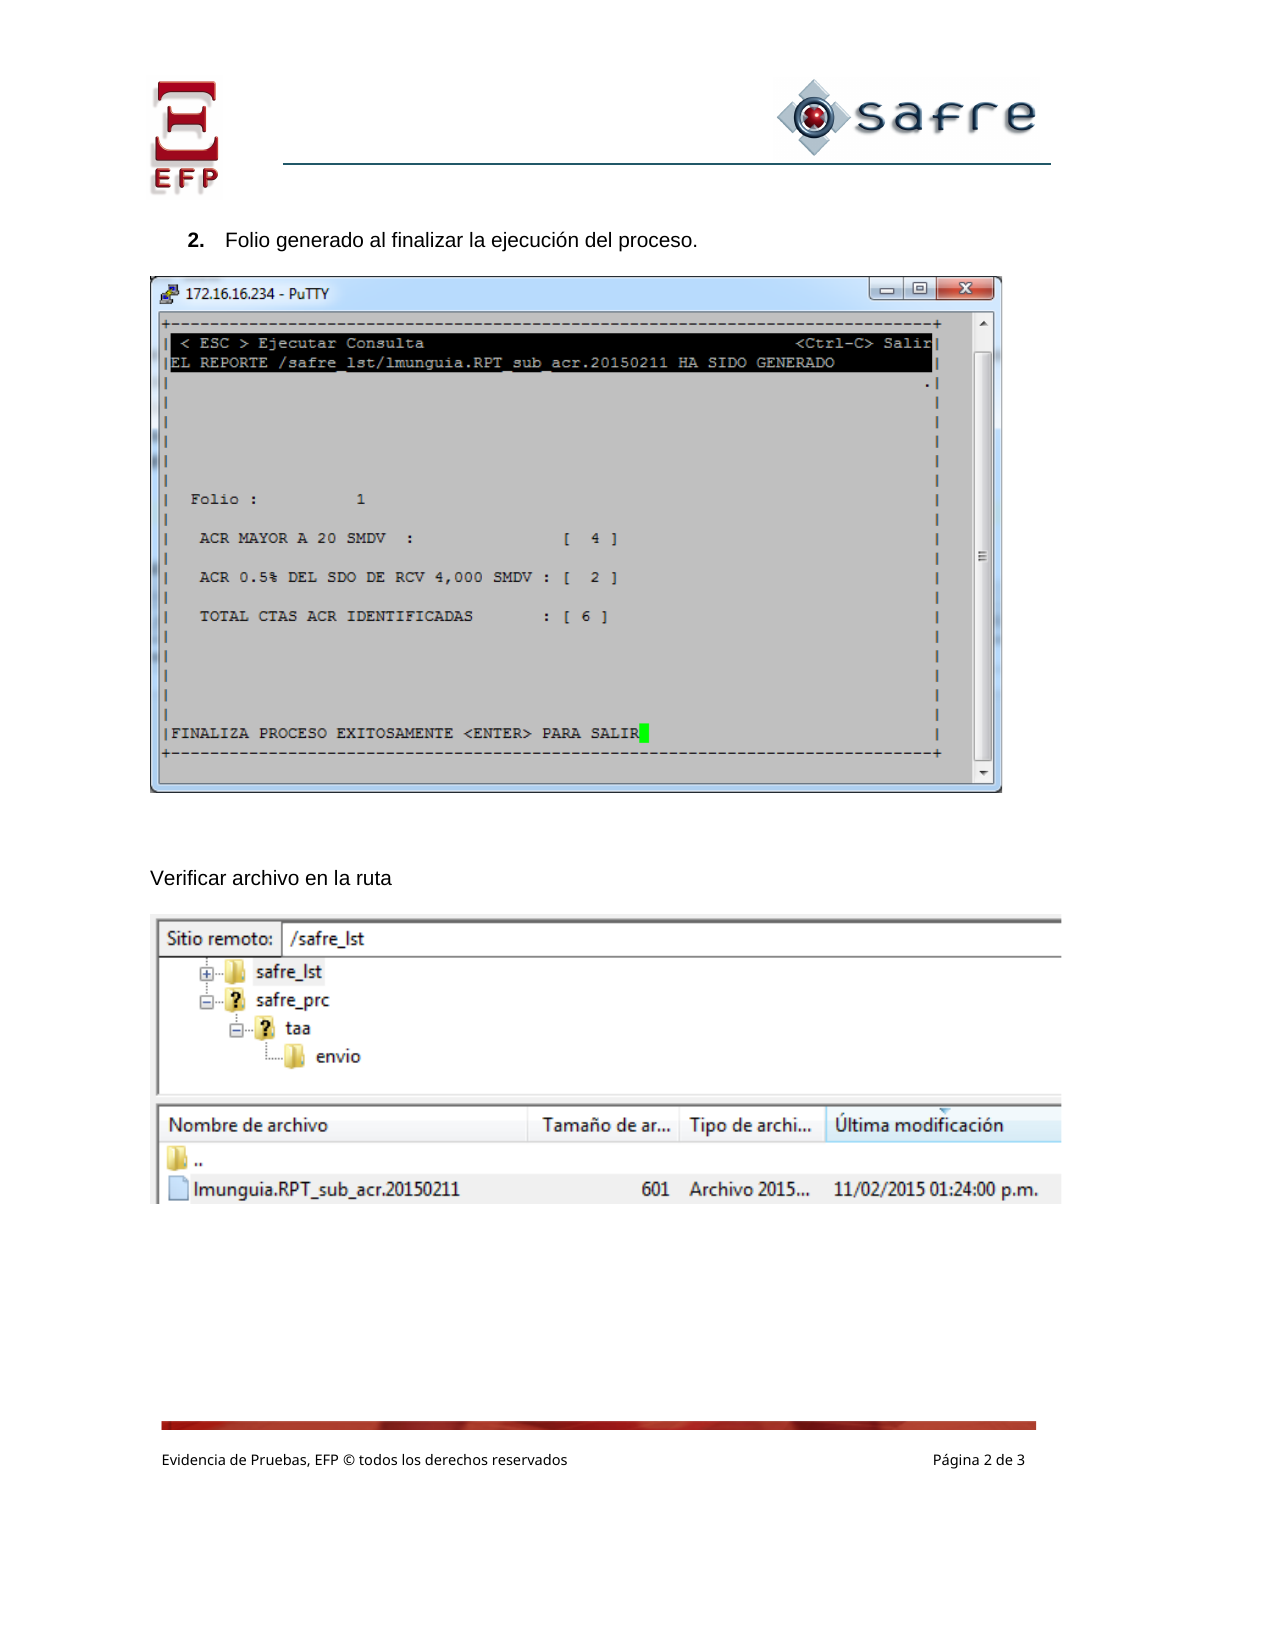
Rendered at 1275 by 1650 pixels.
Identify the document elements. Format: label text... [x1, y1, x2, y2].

picture [161, 1421, 1037, 1430]
picture [150, 276, 1003, 793]
list Folio generado al finalizar la ejecución del proceso. [187, 228, 1125, 252]
text Verificar archivo en la ruta [150, 866, 1125, 890]
picture [150, 914, 1062, 1204]
